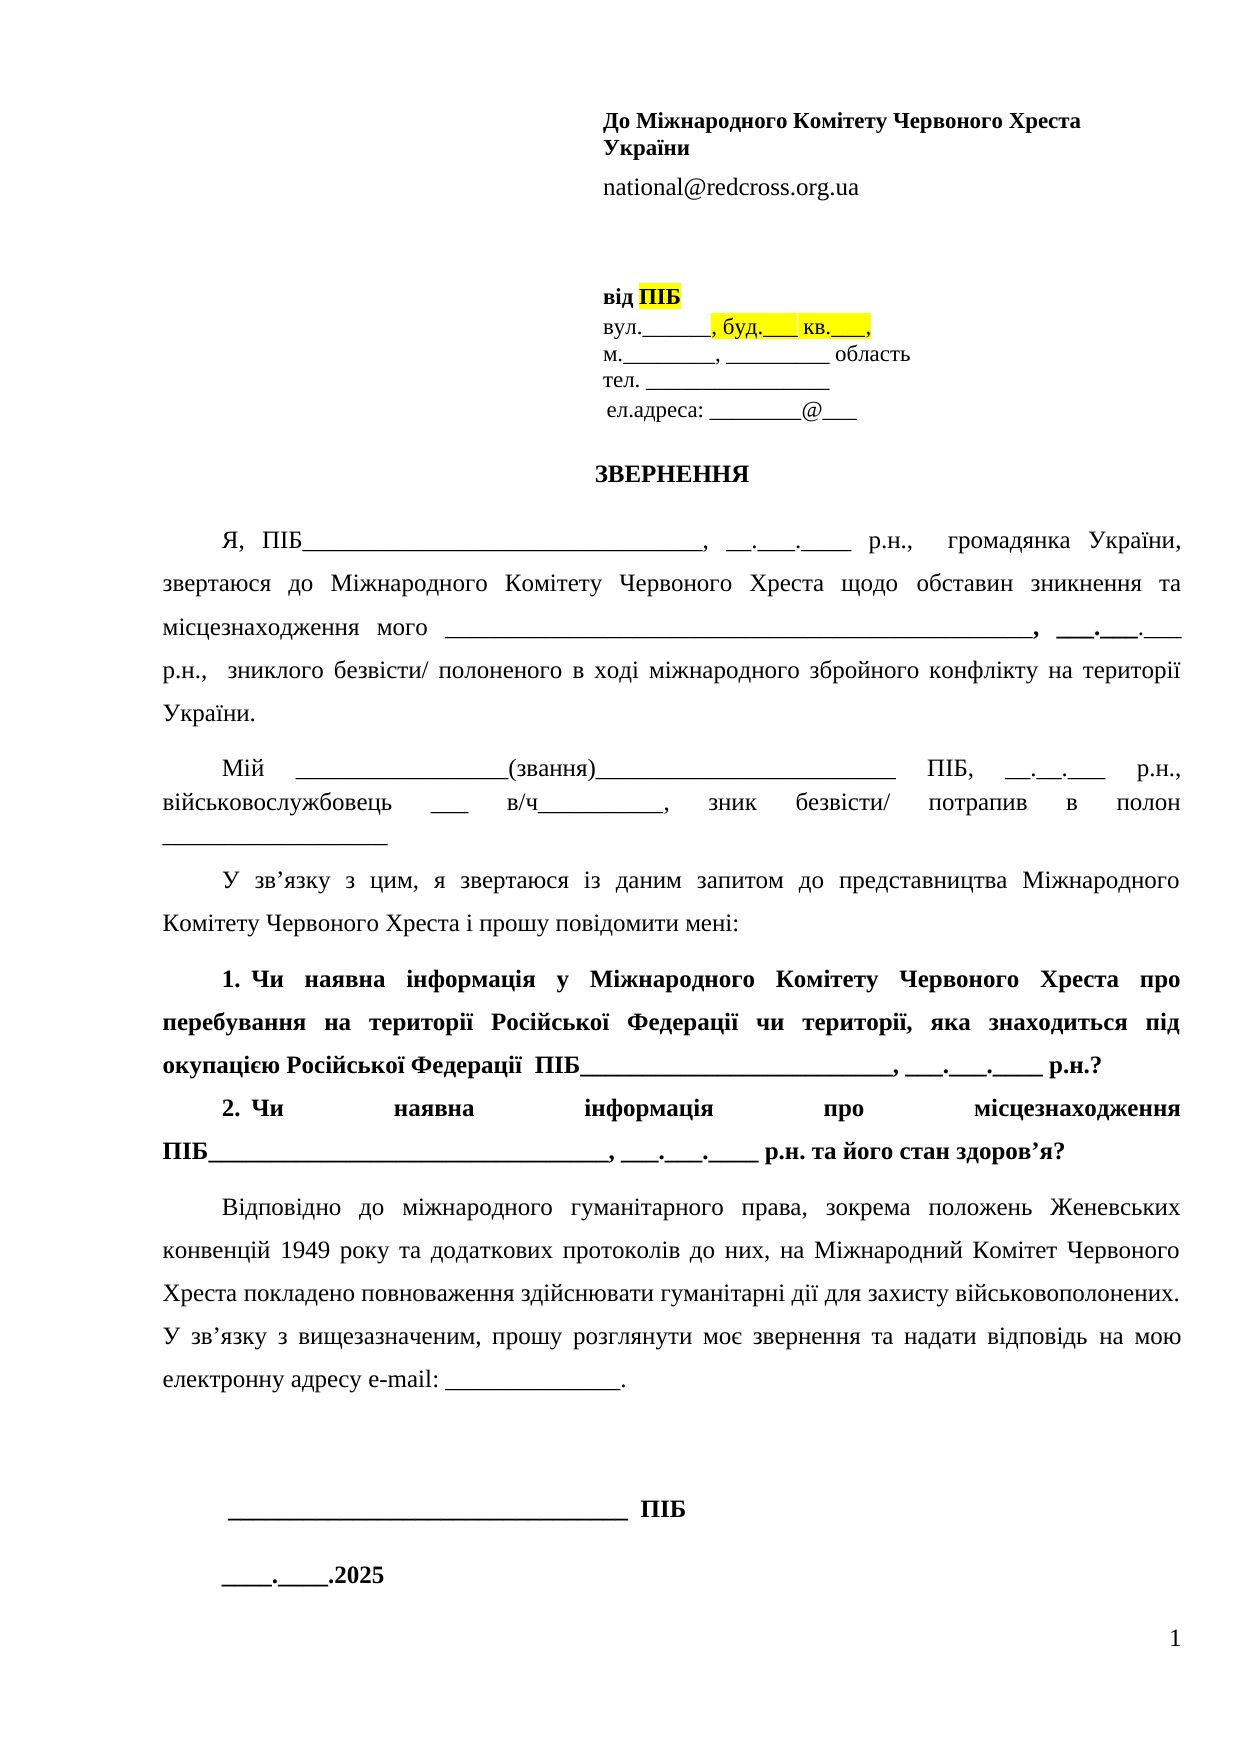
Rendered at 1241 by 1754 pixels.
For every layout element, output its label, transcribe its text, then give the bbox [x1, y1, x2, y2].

table_header До Міжнародного Комітету Червоного Хреста України national@redcross.org.ua [592, 107, 1181, 250]
text ____.____.2025 [162, 1560, 1122, 1589]
text Відповідно до міжнародного гуманітарного права, зокрема положень Женевських конвенцій 1949 року та додаткових протоколів до них, на Міжнародний Комітет Червоного Хреста покладено повноваження здійснювати гуманітарні дії для захисту військовополонених. У зв’язку з вищезазначеним, прошу розглянути моє звернення та надати відповідь на мою електронну адресу e-mail: ______________. [162, 1192, 1181, 1393]
table_cell від ПІБ вул.______, буд.___ кв.___, м.________, _________ область тел. ________________ ел.адреса: ________@___ [592, 250, 1181, 459]
list Чи наявна інформація у Міжнародного Комітету Червоного Хреста про перебування на території Російської Федерації чи території, яка знаходиться під окупацією Російської Федерації ПІБ_________________________, ___.___.____ р.н.? [162, 964, 1181, 1079]
text У зв’язку з цим, я звертаюся із даним запитом до представництва Міжнародного Комітету Червоного Хреста і прошу повідомити мені: [162, 865, 1181, 937]
list Чи наявна інформація про місцезнаходження ПІБ________________________________, ___.___.____ р.н. та його стан здоров’я? [162, 1093, 1181, 1165]
text Я, ПІБ________________________________, __.___.____ р.н., громадянка України, звертаюся до Міжнародного Комітету Червоного Хреста щодо обставин зникнення та місцезнаходження мого _______________________________________________, ___.___.___ р.н., зниклого безвісти/ полоненого в ході міжнародного збройного конфлікту на території України. [162, 525, 1181, 727]
text ________________________________ ПІБ [162, 1494, 1122, 1523]
text Мій _________________(звання)________________________ ПІБ, __.__.___ р.н., військовослужбовець ___ в/ч__________, зник безвісти/ потрапив в полон __________________ [162, 753, 1181, 848]
text ЗВЕРНЕННЯ [162, 459, 1122, 488]
